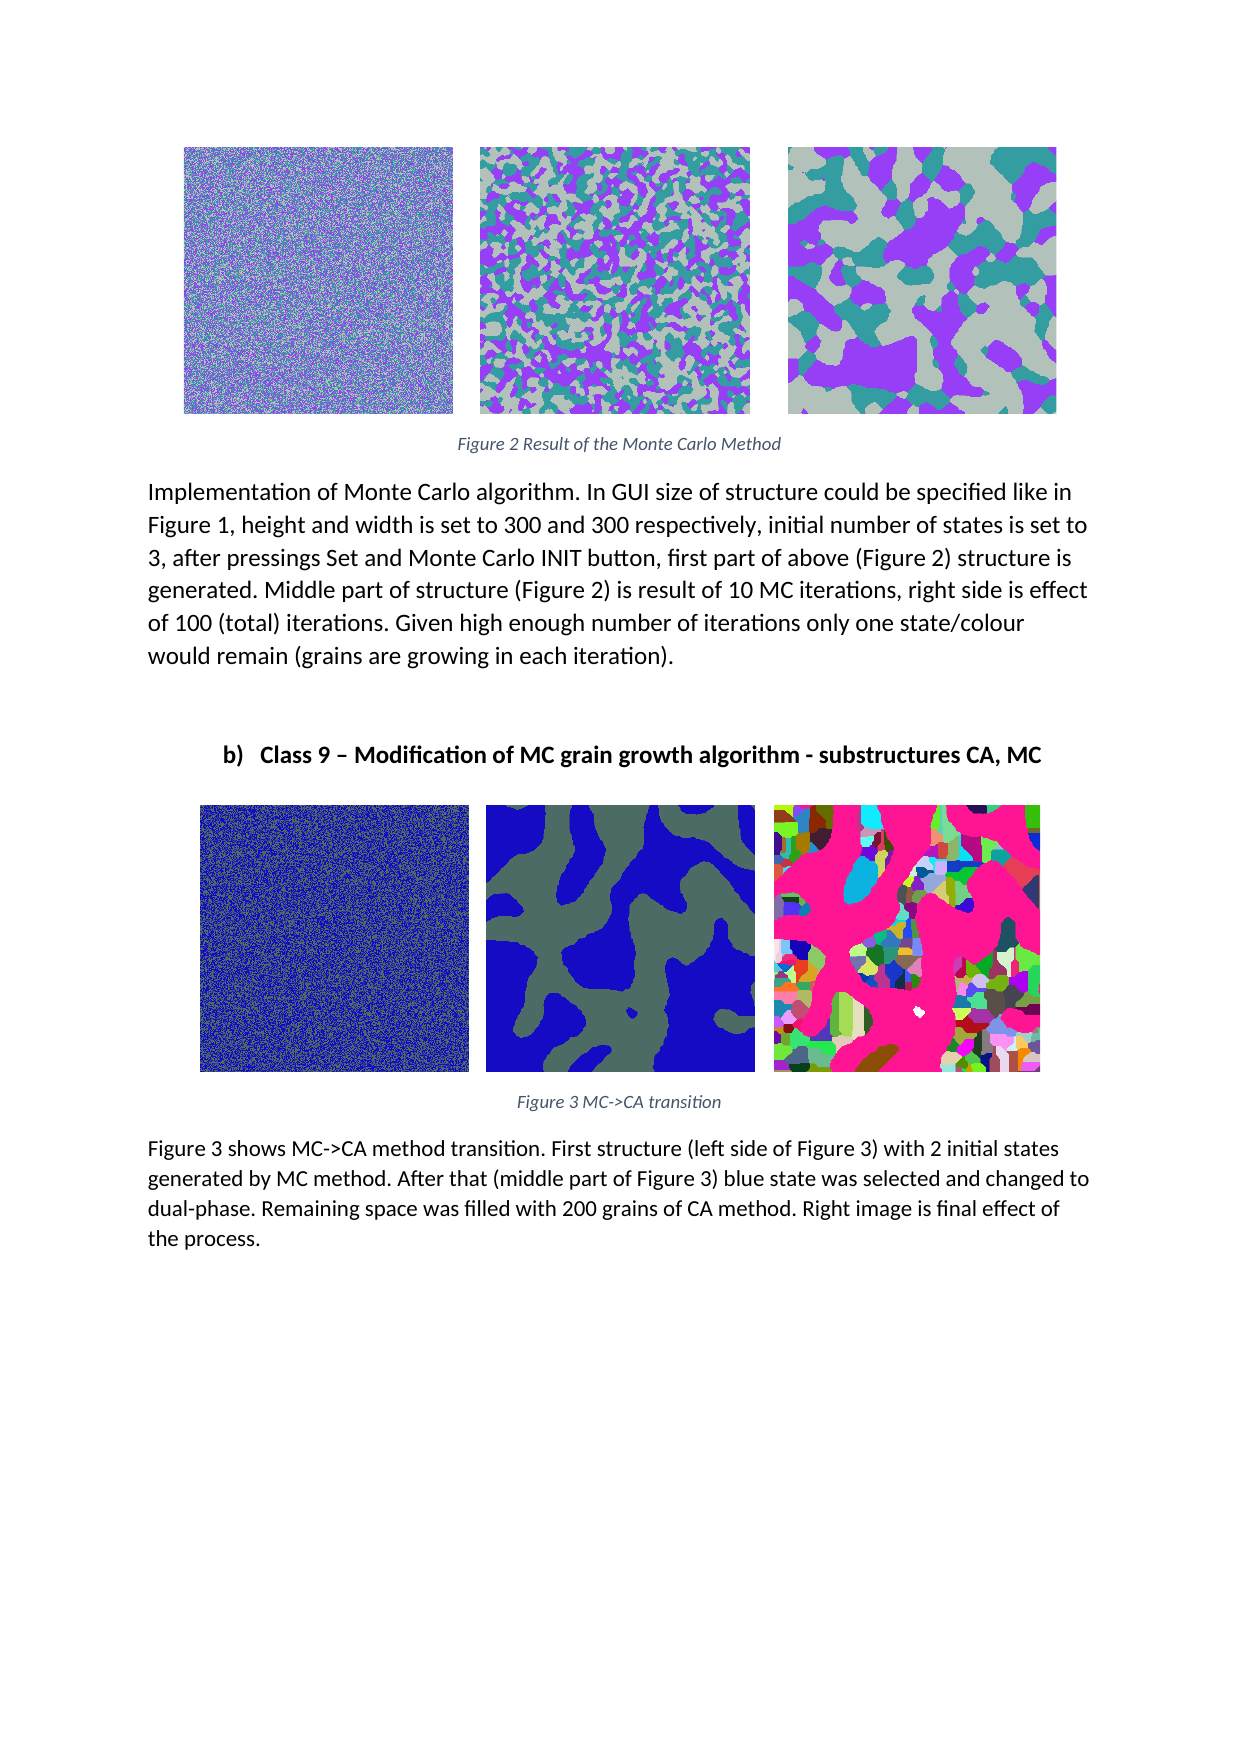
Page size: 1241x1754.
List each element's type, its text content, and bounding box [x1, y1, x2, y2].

text Implementation of Monte Carlo algorithm. In GUI size of structure could be specified like in Figure 1, height and width is set to 300 and 300 respectively, initial number of states is set to 3, after pressings Set and Monte Carlo INIT button, first part of above (Figure 2) structure is generated. Middle part of structure (Figure 2) is result of 10 MC iterations, right side is effect of 100 (total) iterations. Given high enough number of iterations only one state/colour would remain (grains are growing in each iteration). [148, 476, 1093, 671]
text Figure 3 MC->CA transition [148, 1090, 1093, 1113]
list Class 9 – Modification of MC grain growth algorithm - substructures CA, MC [223, 740, 1093, 770]
picture [183, 147, 1057, 414]
picture [200, 805, 1041, 1072]
text Figure 3 shows MC->CA method transition. First structure (left side of Figure 3) with 2 initial states generated by MC method. After that (middle part of Figure 3) blue state was selected and changed to dual-phase. Remaining space was filled with 200 grains of CA method. Right image is final effect of the process. [148, 1134, 1093, 1252]
text Figure 2 Result of the Monte Carlo Method [148, 432, 1093, 455]
